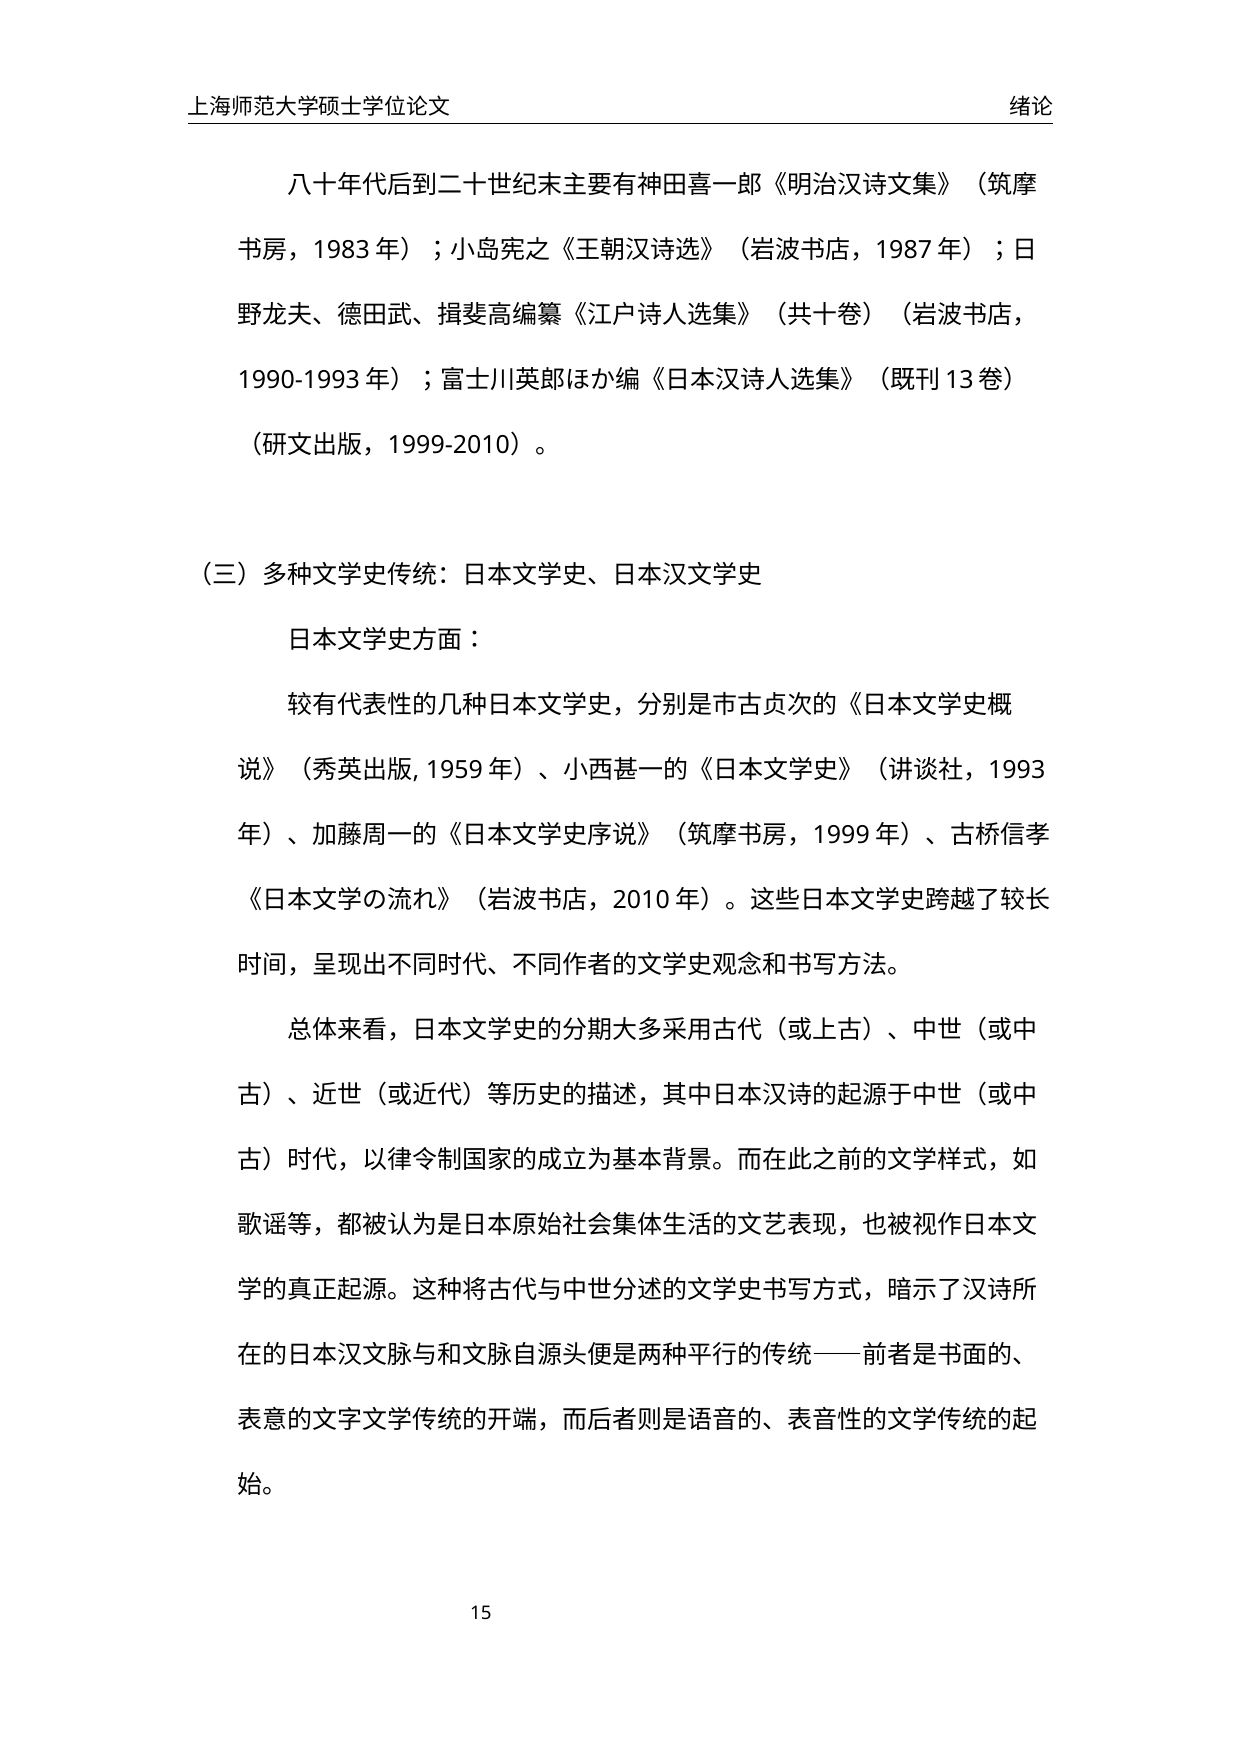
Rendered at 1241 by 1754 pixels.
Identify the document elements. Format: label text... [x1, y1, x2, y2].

text 八十年代后到二十世纪末主要有神田喜一郎《明治汉诗文集》（筑摩书房，1983年）；小岛宪之《王朝汉诗选》（岩波书店，1987年）；日野龙夫、德田武、揖斐高编纂《江户诗人选集》（共十卷）（岩波书店，1990-1993年）；富士川英郎ほか编《日本汉诗人选集》（既刊13卷）（研文出版，1999-2010）。 [237, 150, 1053, 475]
text 总体来看，日本文学史的分期大多采用古代（或上古）、中世（或中古）、近世（或近代）等历史的描述，其中日本汉诗的起源于中世（或中古）时代，以律令制国家的成立为基本背景。而在此之前的文学样式，如歌谣等，都被认为是日本原始社会集体生活的文艺表现，也被视作日本文学的真正起源。这种将古代与中世分述的文学史书写方式，暗示了汉诗所在的日本汉文脉与和文脉自源头便是两种平行的传统——前者是书面的、表意的文字文学传统的开端，而后者则是语音的、表音性的文学传统的起始。 [237, 995, 1053, 1515]
text 日本文学史方面： [237, 605, 1053, 670]
text （三）多种文学史传统：日本文学史、日本汉文学史 [187, 540, 1053, 605]
text 较有代表性的几种日本文学史，分别是市古贞次的《日本文学史概说》（秀英出版, 1959年）、小西甚一的《日本文学史》（讲谈社，1993年）、加藤周一的《日本文学史序说》（筑摩书房，1999年）、古桥信孝《日本文学の流れ》（岩波书店，2010年）。这些日本文学史跨越了较长时间，呈现出不同时代、不同作者的文学史观念和书写方法。 [237, 670, 1053, 995]
